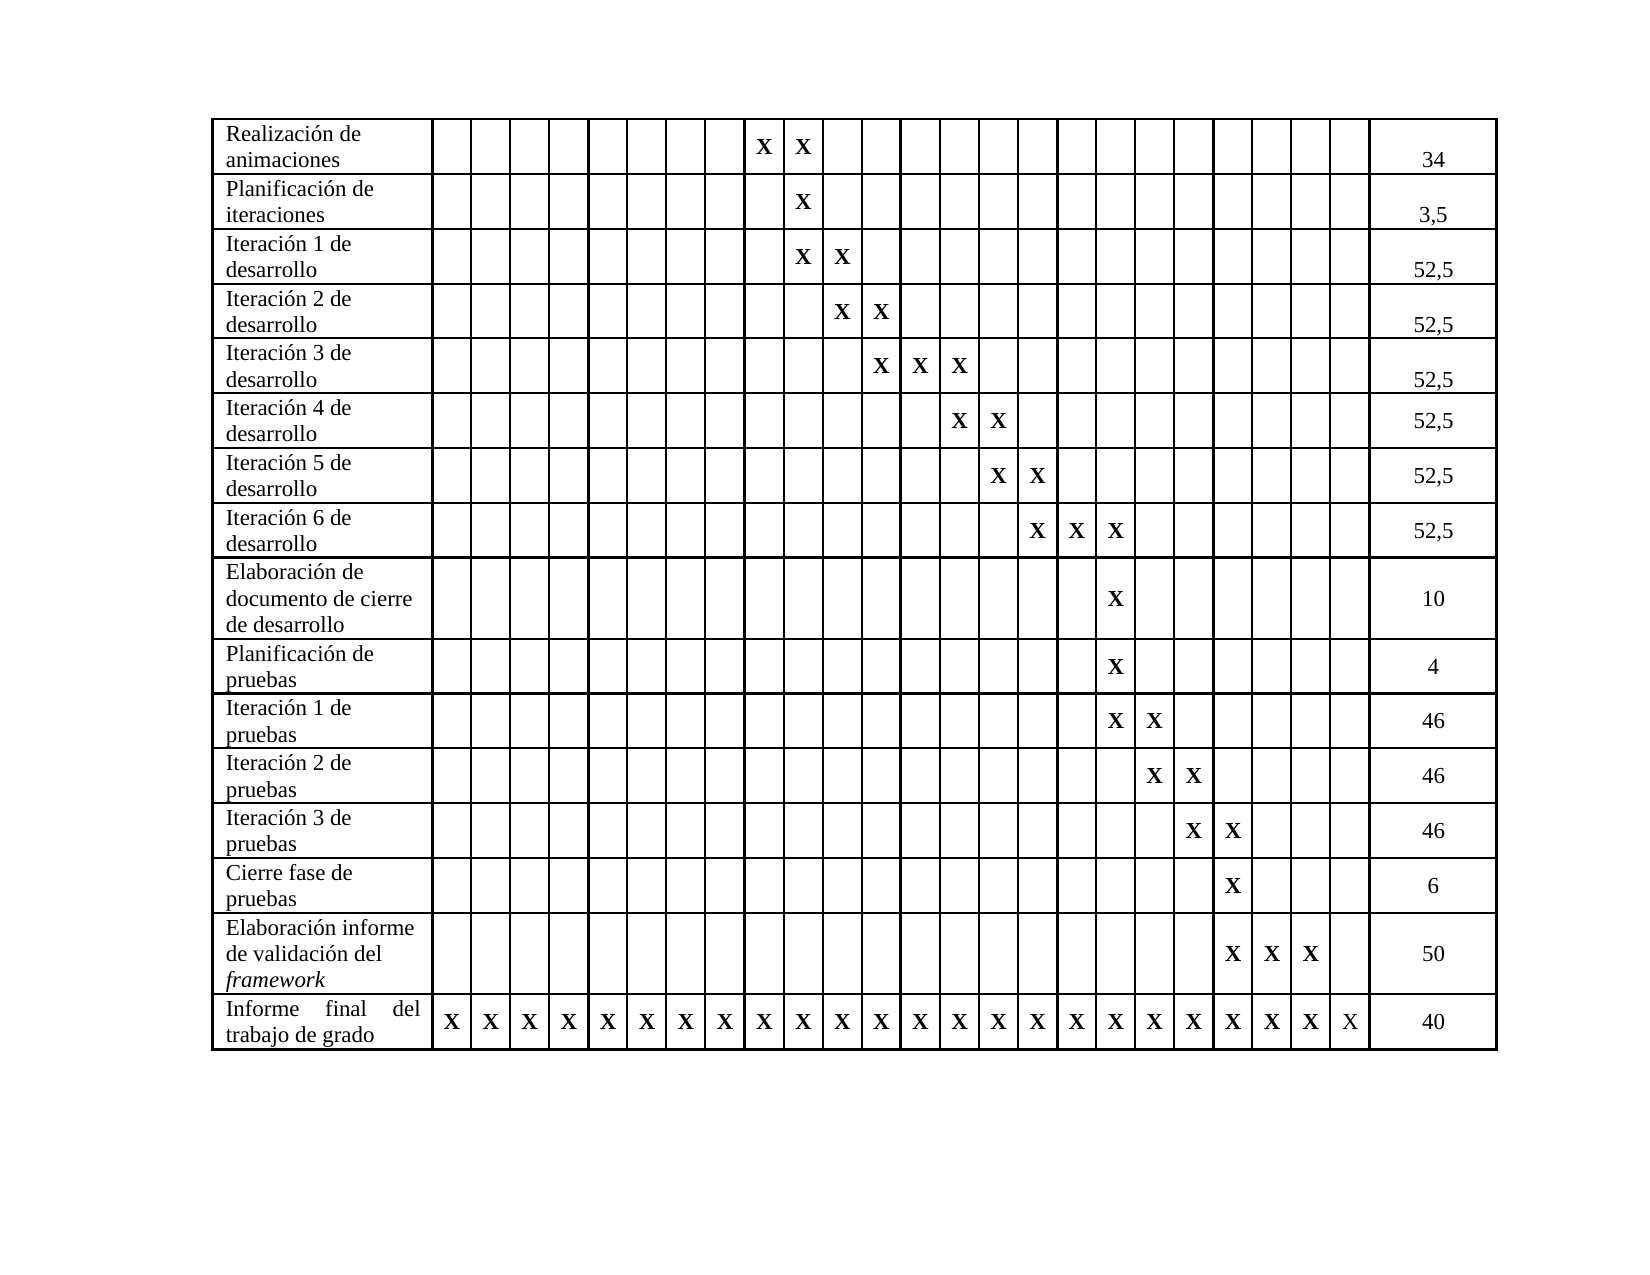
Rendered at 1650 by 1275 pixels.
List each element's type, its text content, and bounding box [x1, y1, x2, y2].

table_cell [980, 640, 1017, 692]
table_cell [1215, 559, 1251, 638]
table_cell Realización de animaciones [214, 120, 431, 173]
table_cell [1136, 175, 1173, 228]
table_cell [628, 914, 665, 993]
table_cell [628, 804, 665, 857]
table_cell 52,5 [1371, 285, 1495, 337]
table_cell [1019, 804, 1056, 857]
table_cell [980, 859, 1017, 912]
table_cell [434, 559, 470, 638]
table_cell [1136, 230, 1173, 282]
table_cell [667, 695, 704, 747]
table_cell [590, 559, 626, 638]
table_cell [472, 914, 509, 993]
table_cell [824, 120, 861, 173]
table_cell X [785, 175, 822, 228]
table_cell X [863, 995, 899, 1047]
table_cell [746, 804, 783, 857]
table_cell [550, 120, 587, 173]
table_cell [1019, 914, 1056, 993]
table_cell [550, 859, 587, 912]
table_cell [1059, 859, 1095, 912]
table_cell [746, 859, 783, 912]
table_cell X [980, 394, 1017, 447]
table_cell [1331, 230, 1368, 282]
table_cell [941, 640, 978, 692]
table_cell [980, 175, 1017, 228]
table_cell [902, 640, 939, 692]
table_cell [1292, 504, 1329, 556]
table_cell [628, 695, 665, 747]
table_cell [667, 175, 704, 228]
table_cell [434, 339, 470, 392]
table_cell [511, 914, 548, 993]
table_cell [1019, 120, 1056, 173]
table_cell [434, 285, 470, 337]
table_cell [1059, 175, 1095, 228]
table_cell [590, 749, 626, 802]
table_cell [706, 804, 743, 857]
table_cell [706, 749, 743, 802]
table_cell [434, 230, 470, 282]
table_cell [785, 859, 822, 912]
table_cell [1331, 285, 1368, 337]
table_cell X [1136, 995, 1173, 1047]
table_cell [511, 804, 548, 857]
table_cell [980, 339, 1017, 392]
table_cell [902, 394, 939, 447]
table_cell [1136, 504, 1173, 556]
table_cell [1331, 804, 1368, 857]
table_cell [1059, 695, 1095, 747]
table_cell [1331, 859, 1368, 912]
table_cell [941, 175, 978, 228]
table_cell [590, 914, 626, 993]
table_cell [434, 859, 470, 912]
table_cell [1292, 804, 1329, 857]
table_cell [1253, 804, 1290, 857]
table_cell [1215, 394, 1251, 447]
table_cell [1059, 285, 1095, 337]
table_cell [1175, 914, 1212, 993]
table_cell [667, 394, 704, 447]
table_cell [550, 285, 587, 337]
table_cell [1253, 285, 1290, 337]
table_cell [1136, 394, 1173, 447]
table_cell [590, 804, 626, 857]
table_cell [1019, 559, 1056, 638]
table_cell [550, 394, 587, 447]
table_cell [1175, 640, 1212, 692]
table_cell [1253, 120, 1290, 173]
table_cell X [628, 995, 665, 1047]
table_cell [746, 559, 783, 638]
table_cell [1215, 640, 1251, 692]
table_cell [472, 285, 509, 337]
table_cell 34 [1371, 120, 1495, 173]
table_cell [706, 640, 743, 692]
table_cell X [1097, 504, 1134, 556]
table_cell [1019, 749, 1056, 802]
table_cell [1097, 859, 1134, 912]
table_cell [1292, 230, 1329, 282]
table_cell X [706, 995, 743, 1047]
table_cell [628, 449, 665, 502]
table_cell [550, 640, 587, 692]
table_cell [628, 339, 665, 392]
table_cell [863, 559, 899, 638]
table_cell [1175, 120, 1212, 173]
table_cell [1292, 640, 1329, 692]
table_cell [1019, 695, 1056, 747]
table_cell X [667, 995, 704, 1047]
table_cell 4 [1371, 640, 1495, 692]
table_cell X [1019, 995, 1056, 1047]
table_cell X [434, 995, 470, 1047]
table_cell [667, 230, 704, 282]
table_cell [434, 914, 470, 993]
table_cell [511, 749, 548, 802]
table_cell [472, 640, 509, 692]
table_cell [590, 859, 626, 912]
table_cell X [746, 995, 783, 1047]
table_cell [941, 120, 978, 173]
table_cell [667, 339, 704, 392]
table_cell [941, 695, 978, 747]
table_cell [706, 394, 743, 447]
table_cell [1175, 285, 1212, 337]
table_cell X [941, 394, 978, 447]
table_cell X [902, 995, 939, 1047]
table_cell [1059, 394, 1095, 447]
table_cell [785, 804, 822, 857]
table_cell [706, 120, 743, 173]
table_cell [1331, 504, 1368, 556]
table_cell X [1175, 995, 1212, 1047]
table_cell [472, 175, 509, 228]
table_cell X [941, 339, 978, 392]
table_cell [824, 695, 861, 747]
table_cell [434, 749, 470, 802]
table_cell X [785, 230, 822, 282]
table_cell [746, 504, 783, 556]
table_cell [1059, 804, 1095, 857]
table_cell [628, 394, 665, 447]
table_cell [941, 559, 978, 638]
table_cell [824, 394, 861, 447]
table_cell [434, 640, 470, 692]
table_cell [746, 749, 783, 802]
table_cell [746, 695, 783, 747]
table_cell [1215, 175, 1251, 228]
table_cell [980, 559, 1017, 638]
table_cell 52,5 [1371, 394, 1495, 447]
table_cell X [1097, 640, 1134, 692]
table_cell 3,5 [1371, 175, 1495, 228]
table_cell [706, 695, 743, 747]
table_cell [1215, 749, 1251, 802]
table_cell [785, 285, 822, 337]
table_cell [550, 175, 587, 228]
table_cell [1175, 339, 1212, 392]
table_cell [902, 914, 939, 993]
table_cell [1175, 859, 1212, 912]
table_cell [746, 394, 783, 447]
table_cell X [980, 995, 1017, 1047]
table_cell X [1059, 995, 1095, 1047]
table_cell [863, 504, 899, 556]
table_cell [472, 339, 509, 392]
table_cell [667, 120, 704, 173]
table_cell [746, 449, 783, 502]
table_cell [1136, 120, 1173, 173]
table_cell [785, 559, 822, 638]
table_cell [434, 504, 470, 556]
table_cell [1097, 339, 1134, 392]
table_cell [434, 695, 470, 747]
table_cell [746, 640, 783, 692]
table_cell [785, 695, 822, 747]
table_cell [1253, 695, 1290, 747]
table_cell [550, 559, 587, 638]
table_cell [824, 175, 861, 228]
table_cell X [746, 120, 783, 173]
table_cell [1331, 339, 1368, 392]
table_cell [1253, 339, 1290, 392]
table_cell [785, 394, 822, 447]
table_cell [1331, 175, 1368, 228]
table_cell [1253, 175, 1290, 228]
table_cell [863, 859, 899, 912]
table_cell X [980, 449, 1017, 502]
table_cell [1097, 804, 1134, 857]
table_cell 46 [1371, 804, 1495, 857]
table_cell [706, 504, 743, 556]
table_cell X [902, 339, 939, 392]
table_cell X [1331, 995, 1368, 1047]
table_cell [667, 859, 704, 912]
table_cell [1059, 914, 1095, 993]
table_cell [1136, 559, 1173, 638]
table_cell [785, 749, 822, 802]
table_cell [785, 914, 822, 993]
table_cell [746, 175, 783, 228]
table_cell 50 [1371, 914, 1495, 993]
table_cell [706, 339, 743, 392]
table_cell [980, 749, 1017, 802]
table_cell [1175, 695, 1212, 747]
table_cell [902, 859, 939, 912]
table_cell [1175, 449, 1212, 502]
table_cell [511, 394, 548, 447]
table_cell [706, 230, 743, 282]
table_cell [1215, 120, 1251, 173]
table_cell [863, 914, 899, 993]
table_cell X [550, 995, 587, 1047]
table_cell [863, 804, 899, 857]
table_cell [1059, 449, 1095, 502]
table_cell [1253, 449, 1290, 502]
table_cell [1292, 859, 1329, 912]
table_cell [1136, 640, 1173, 692]
table_cell [980, 285, 1017, 337]
table_cell [1215, 449, 1251, 502]
table_cell X [1097, 695, 1134, 747]
table_cell 46 [1371, 749, 1495, 802]
table_cell [550, 230, 587, 282]
table_cell 52,5 [1371, 339, 1495, 392]
table_cell [1059, 230, 1095, 282]
table_cell [667, 504, 704, 556]
table_cell Informe final del trabajo de grado [214, 995, 431, 1047]
table_cell [980, 914, 1017, 993]
table_cell X [1136, 749, 1173, 802]
table_cell [1331, 449, 1368, 502]
table_cell [511, 175, 548, 228]
table_cell [980, 804, 1017, 857]
table_cell [863, 640, 899, 692]
table_cell [824, 914, 861, 993]
table_cell [1097, 230, 1134, 282]
table_cell [863, 749, 899, 802]
table_cell [472, 695, 509, 747]
table_cell [628, 230, 665, 282]
table_cell [824, 559, 861, 638]
table_cell X [1097, 559, 1134, 638]
table_cell [746, 285, 783, 337]
table_cell [1253, 640, 1290, 692]
table_cell X [1215, 804, 1251, 857]
table_cell 52,5 [1371, 504, 1495, 556]
table_cell [863, 695, 899, 747]
table_cell Iteración 6 de desarrollo [214, 504, 431, 556]
table_cell Planificación de pruebas [214, 640, 431, 692]
table_cell [706, 175, 743, 228]
table_cell [824, 449, 861, 502]
table_cell [1097, 120, 1134, 173]
table_cell [980, 695, 1017, 747]
table_cell X [1019, 504, 1056, 556]
table_cell [941, 285, 978, 337]
table_cell [902, 804, 939, 857]
table_cell X [824, 285, 861, 337]
table_cell [1331, 394, 1368, 447]
table_cell [1059, 640, 1095, 692]
table_cell [590, 285, 626, 337]
table_cell [863, 175, 899, 228]
table_cell [472, 394, 509, 447]
table_cell [472, 504, 509, 556]
table_cell [1097, 285, 1134, 337]
table_cell [628, 504, 665, 556]
table_cell Iteración 5 de desarrollo [214, 449, 431, 502]
table_cell [667, 285, 704, 337]
table_cell [1215, 695, 1251, 747]
table_cell [1019, 859, 1056, 912]
table_cell X [941, 995, 978, 1047]
table_cell [941, 504, 978, 556]
table_cell [511, 230, 548, 282]
table_cell [941, 859, 978, 912]
table_cell Iteración 1 de desarrollo [214, 230, 431, 282]
table_cell 52,5 [1371, 449, 1495, 502]
table_cell X [1059, 504, 1095, 556]
table_cell [941, 914, 978, 993]
table_cell [667, 559, 704, 638]
table_cell [1215, 339, 1251, 392]
table_cell Cierre fase de pruebas [214, 859, 431, 912]
table_cell [785, 504, 822, 556]
table_cell [511, 640, 548, 692]
table_cell [1253, 394, 1290, 447]
table_cell [902, 285, 939, 337]
table_cell X [824, 995, 861, 1047]
table_cell [590, 695, 626, 747]
table_cell [824, 339, 861, 392]
table_cell [511, 339, 548, 392]
table_cell X [511, 995, 548, 1047]
table_cell [1253, 859, 1290, 912]
table_cell X [1175, 749, 1212, 802]
table_cell [785, 449, 822, 502]
table_cell [746, 339, 783, 392]
table_cell [1292, 339, 1329, 392]
table_cell [863, 230, 899, 282]
table_cell [1331, 640, 1368, 692]
table_cell [1292, 695, 1329, 747]
table_cell [902, 749, 939, 802]
table_cell [550, 449, 587, 502]
table_cell [511, 449, 548, 502]
table_cell [902, 230, 939, 282]
table_cell [1175, 394, 1212, 447]
table_cell [1253, 559, 1290, 638]
table_cell [1097, 175, 1134, 228]
table_cell Iteración 4 de desarrollo [214, 394, 431, 447]
table_cell X [1175, 804, 1212, 857]
table_cell [628, 175, 665, 228]
table_cell [902, 449, 939, 502]
table_cell [1292, 449, 1329, 502]
table_cell [1331, 120, 1368, 173]
table_cell X [472, 995, 509, 1047]
table_cell [1136, 339, 1173, 392]
table_cell [590, 449, 626, 502]
table_cell [472, 859, 509, 912]
table_cell [1019, 394, 1056, 447]
table_cell [1175, 504, 1212, 556]
table_cell [472, 804, 509, 857]
table_cell [1253, 504, 1290, 556]
table_cell [941, 749, 978, 802]
table_cell [1097, 394, 1134, 447]
table_cell [1215, 230, 1251, 282]
table_cell [628, 120, 665, 173]
table_cell [1331, 914, 1368, 993]
table_cell [980, 504, 1017, 556]
table_cell [706, 449, 743, 502]
table_cell [550, 504, 587, 556]
table_cell [785, 640, 822, 692]
table_cell Iteración 2 de desarrollo [214, 285, 431, 337]
table_cell [472, 749, 509, 802]
table_cell [1136, 859, 1173, 912]
table_cell [434, 394, 470, 447]
table_cell Planificación de iteraciones [214, 175, 431, 228]
table_cell [824, 640, 861, 692]
table_cell [434, 175, 470, 228]
table_cell [1292, 749, 1329, 802]
table_cell [902, 120, 939, 173]
table_cell [706, 559, 743, 638]
table_cell X [1215, 914, 1251, 993]
table_cell [1292, 285, 1329, 337]
table_cell [1136, 285, 1173, 337]
table_cell [746, 230, 783, 282]
table_cell [706, 285, 743, 337]
table_cell X [863, 339, 899, 392]
table_cell [628, 859, 665, 912]
table_cell [824, 804, 861, 857]
table_cell Elaboración de documento de cierre de desarrollo [214, 559, 431, 638]
table_cell X [590, 995, 626, 1047]
table_cell X [785, 120, 822, 173]
table_cell [941, 804, 978, 857]
table_cell [550, 804, 587, 857]
table_cell [1019, 230, 1056, 282]
table_cell [1292, 394, 1329, 447]
table_cell X [1019, 449, 1056, 502]
table_cell [980, 120, 1017, 173]
table_cell [550, 749, 587, 802]
table_cell [550, 914, 587, 993]
table_cell [1136, 914, 1173, 993]
table_cell X [1292, 914, 1329, 993]
table_cell Iteración 2 de pruebas [214, 749, 431, 802]
table_cell [667, 804, 704, 857]
table_cell X [785, 995, 822, 1047]
table_cell X [1253, 995, 1290, 1047]
table_cell [980, 230, 1017, 282]
table_cell [590, 339, 626, 392]
table_cell [511, 695, 548, 747]
table_cell [902, 504, 939, 556]
table_cell [1019, 175, 1056, 228]
table_cell X [824, 230, 861, 282]
table_cell X [863, 285, 899, 337]
table_cell Iteración 3 de desarrollo [214, 339, 431, 392]
table_cell [902, 559, 939, 638]
table_cell [628, 749, 665, 802]
table_cell Elaboración informe de validación del framework [214, 914, 431, 993]
table_cell X [1215, 859, 1251, 912]
table_cell [824, 749, 861, 802]
table_cell X [1136, 695, 1173, 747]
table_cell [1253, 230, 1290, 282]
table_cell [511, 120, 548, 173]
table_cell [590, 175, 626, 228]
table_cell [667, 449, 704, 502]
table_cell [1175, 559, 1212, 638]
table_cell [1136, 449, 1173, 502]
table_cell [1019, 285, 1056, 337]
table_cell [472, 230, 509, 282]
table_cell [902, 175, 939, 228]
table_cell [1215, 504, 1251, 556]
table_cell [824, 504, 861, 556]
table_cell [1059, 559, 1095, 638]
table_cell [590, 230, 626, 282]
table_cell [1097, 914, 1134, 993]
table_cell [472, 449, 509, 502]
table_cell [1292, 559, 1329, 638]
table_cell [1331, 749, 1368, 802]
table_cell [667, 749, 704, 802]
table_cell [1097, 449, 1134, 502]
table_cell [628, 285, 665, 337]
table_cell [1175, 230, 1212, 282]
table_cell [590, 120, 626, 173]
table_cell [1253, 749, 1290, 802]
table_cell [511, 285, 548, 337]
table_cell [590, 640, 626, 692]
table_cell [1292, 120, 1329, 173]
table_cell [590, 504, 626, 556]
table_cell 40 [1371, 995, 1495, 1047]
table_cell X [1215, 995, 1251, 1047]
table_cell [511, 859, 548, 912]
table_cell [590, 394, 626, 447]
table_cell [824, 859, 861, 912]
table_cell [1059, 120, 1095, 173]
table_cell [667, 640, 704, 692]
table_cell [628, 559, 665, 638]
table_cell [550, 339, 587, 392]
table_cell X [1253, 914, 1290, 993]
table_cell X [1097, 995, 1134, 1047]
table_cell [667, 914, 704, 993]
table_cell [706, 914, 743, 993]
table_cell [550, 695, 587, 747]
table_cell [1331, 695, 1368, 747]
table_cell [902, 695, 939, 747]
table_cell [1019, 640, 1056, 692]
table_cell [1097, 749, 1134, 802]
table_cell [706, 859, 743, 912]
table_cell [1292, 175, 1329, 228]
table_cell [472, 559, 509, 638]
table_cell [628, 640, 665, 692]
table_cell [1059, 339, 1095, 392]
table_cell [511, 504, 548, 556]
table_cell [1059, 749, 1095, 802]
table_cell Iteración 3 de pruebas [214, 804, 431, 857]
table_cell 10 [1371, 559, 1495, 638]
table_cell [434, 804, 470, 857]
table_cell [1136, 804, 1173, 857]
table_cell [863, 449, 899, 502]
table_cell [941, 230, 978, 282]
table_cell [863, 394, 899, 447]
table_cell [1175, 175, 1212, 228]
table_cell [1215, 285, 1251, 337]
table_cell [1019, 339, 1056, 392]
table_cell [511, 559, 548, 638]
table_cell [941, 449, 978, 502]
table_cell X [1292, 995, 1329, 1047]
table_cell [863, 120, 899, 173]
table_cell [746, 914, 783, 993]
table_cell [434, 120, 470, 173]
table_cell [434, 449, 470, 502]
table_cell [1331, 559, 1368, 638]
table_cell 46 [1371, 695, 1495, 747]
table_cell 6 [1371, 859, 1495, 912]
table_cell Iteración 1 de pruebas [214, 695, 431, 747]
table_cell [472, 120, 509, 173]
table_cell 52,5 [1371, 230, 1495, 282]
table_cell [785, 339, 822, 392]
